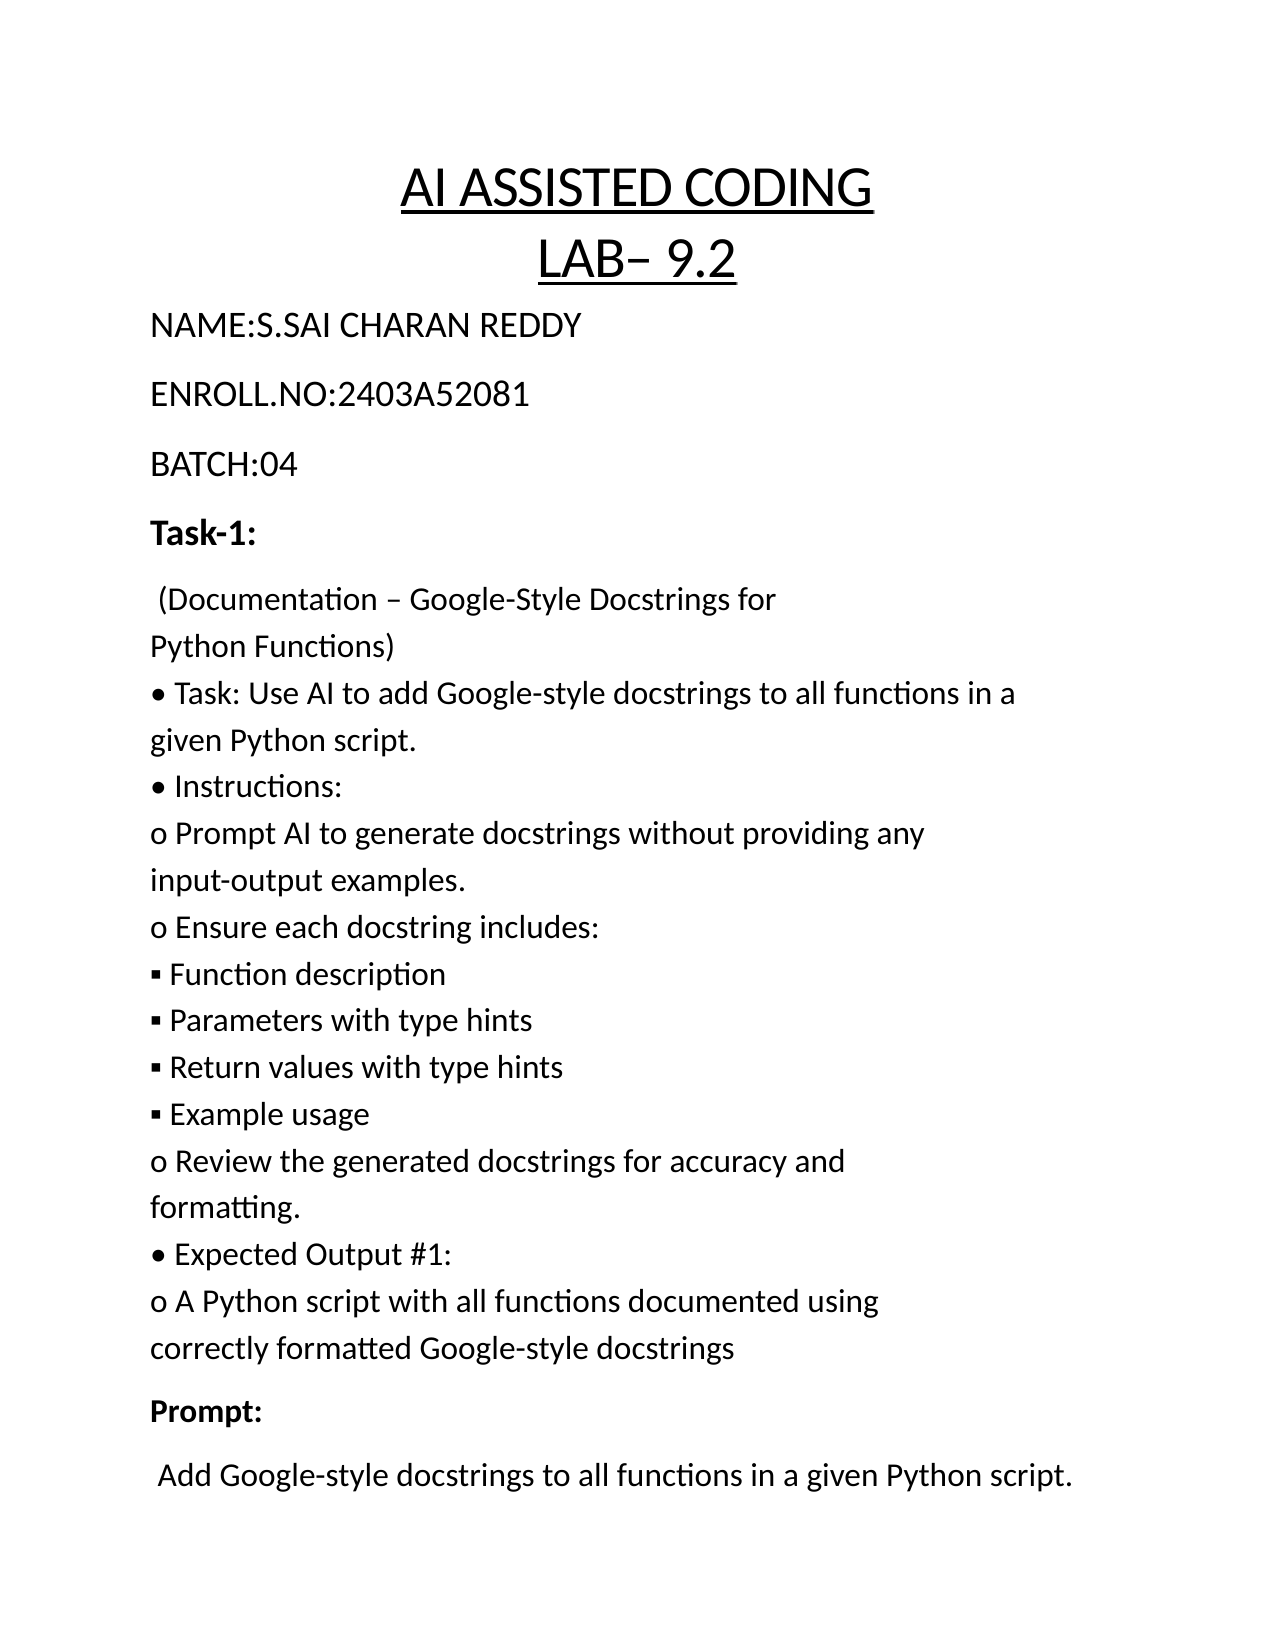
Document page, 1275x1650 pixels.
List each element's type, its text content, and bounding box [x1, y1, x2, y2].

text Prompt: [150, 1390, 1125, 1431]
title AI ASSISTED CODING [150, 150, 1125, 221]
text (Documentation – Google-Style Docstrings for Python Functions) • Task: Use AI to add Google-style docstrings to all functions in a given Python script. • Instructions: o Prompt AI to generate docstrings without providing any input-output examples. o Ensure each docstring includes: ▪ Function description ▪ Parameters with type hints ▪ Return values with type hints ▪ Example usage o Review the generated docstrings for accuracy and formatting. • Expected Output #1: o A Python script with all functions documented using correctly formatted Google-style docstrings [150, 578, 1125, 1367]
text BATCH:04 [150, 439, 1125, 485]
text NAME:S.SAI CHARAN REDDY [150, 301, 1125, 347]
text ENROLL.NO:2403A52081 [150, 370, 1125, 416]
text Task-1: [150, 509, 1125, 555]
title LAB– 9.2 [150, 221, 1125, 292]
text Add Google-style docstrings to all functions in a given Python script. [150, 1453, 1125, 1494]
